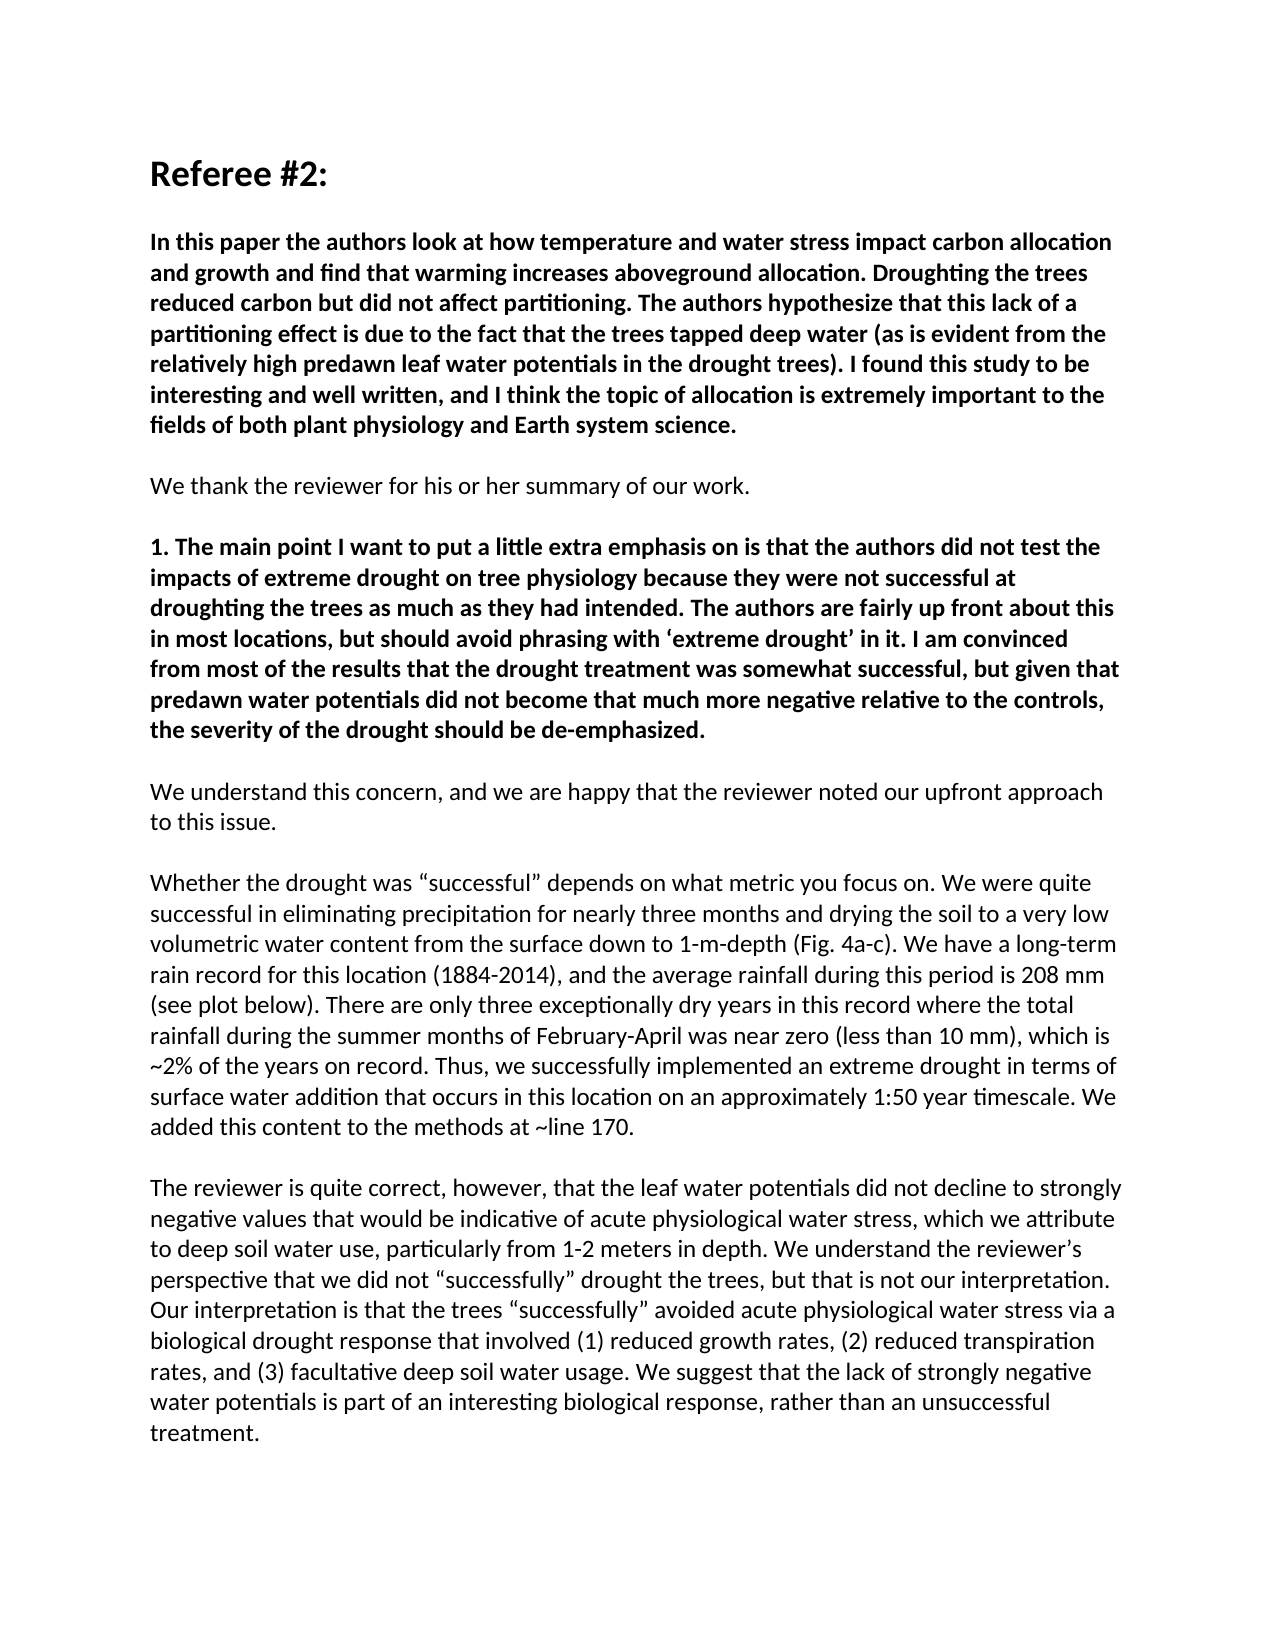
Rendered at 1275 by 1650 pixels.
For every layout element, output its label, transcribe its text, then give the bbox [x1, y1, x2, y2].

text We thank the reviewer for his or her summary of our work. [150, 471, 1125, 501]
text Referee #2: [150, 150, 1125, 196]
text The reviewer is quite correct, however, that the leaf water potentials did not decline to strongly negative values that would be indicative of acute physiological water stress, which we attribute to deep soil water use, particularly from 1-2 meters in depth. We understand the reviewer’s perspective that we did not “successfully” drought the trees, but that is not our interpretation. Our interpretation is that the trees “successfully” avoided acute physiological water stress via a biological drought response that involved (1) reduced growth rates, (2) reduced transpiration rates, and (3) facultative deep soil water usage. We suggest that the lack of strongly negative water potentials is part of an interesting biological response, rather than an unsuccessful treatment. [150, 1172, 1125, 1447]
text In this paper the authors look at how temperature and water stress impact carbon allocation and growth and find that warming increases aboveground allocation. Droughting the trees reduced carbon but did not affect partitioning. The authors hypothesize that this lack of a partitioning effect is due to the fact that the trees tapped deep water (as is evident from the relatively high predawn leaf water potentials in the drought trees). I found this study to be interesting and well written, and I think the topic of allocation is extremely important to the fields of both plant physiology and Earth system science. [150, 226, 1125, 440]
text We understand this concern, and we are happy that the reviewer noted our upfront approach to this issue. [150, 776, 1125, 837]
text Whether the drought was “successful” depends on what metric you focus on. We were quite successful in eliminating precipitation for nearly three months and drying the soil to a very low volumetric water content from the surface down to 1-m-depth (Fig. 4a-c). We have a long-term rain record for this location (1884-2014), and the average rainfall during this period is 208 mm (see plot below). There are only three exceptionally dry years in this record where the total rainfall during the summer months of February-April was near zero (less than 10 mm), which is ~2% of the years on record. Thus, we successfully implemented an extreme drought in terms of surface water addition that occurs in this location on an approximately 1:50 year timescale. We added this content to the methods at ~line 170. [150, 867, 1125, 1142]
text 1. The main point I want to put a little extra emphasis on is that the authors did not test the impacts of extreme drought on tree physiology because they were not successful at droughting the trees as much as they had intended. The authors are fairly up front about this in most locations, but should avoid phrasing with ‘extreme drought’ in it. I am convinced from most of the results that the drought treatment was somewhat successful, but given that predawn water potentials did not become that much more negative relative to the controls, the severity of the drought should be de-emphasized. [150, 532, 1125, 745]
